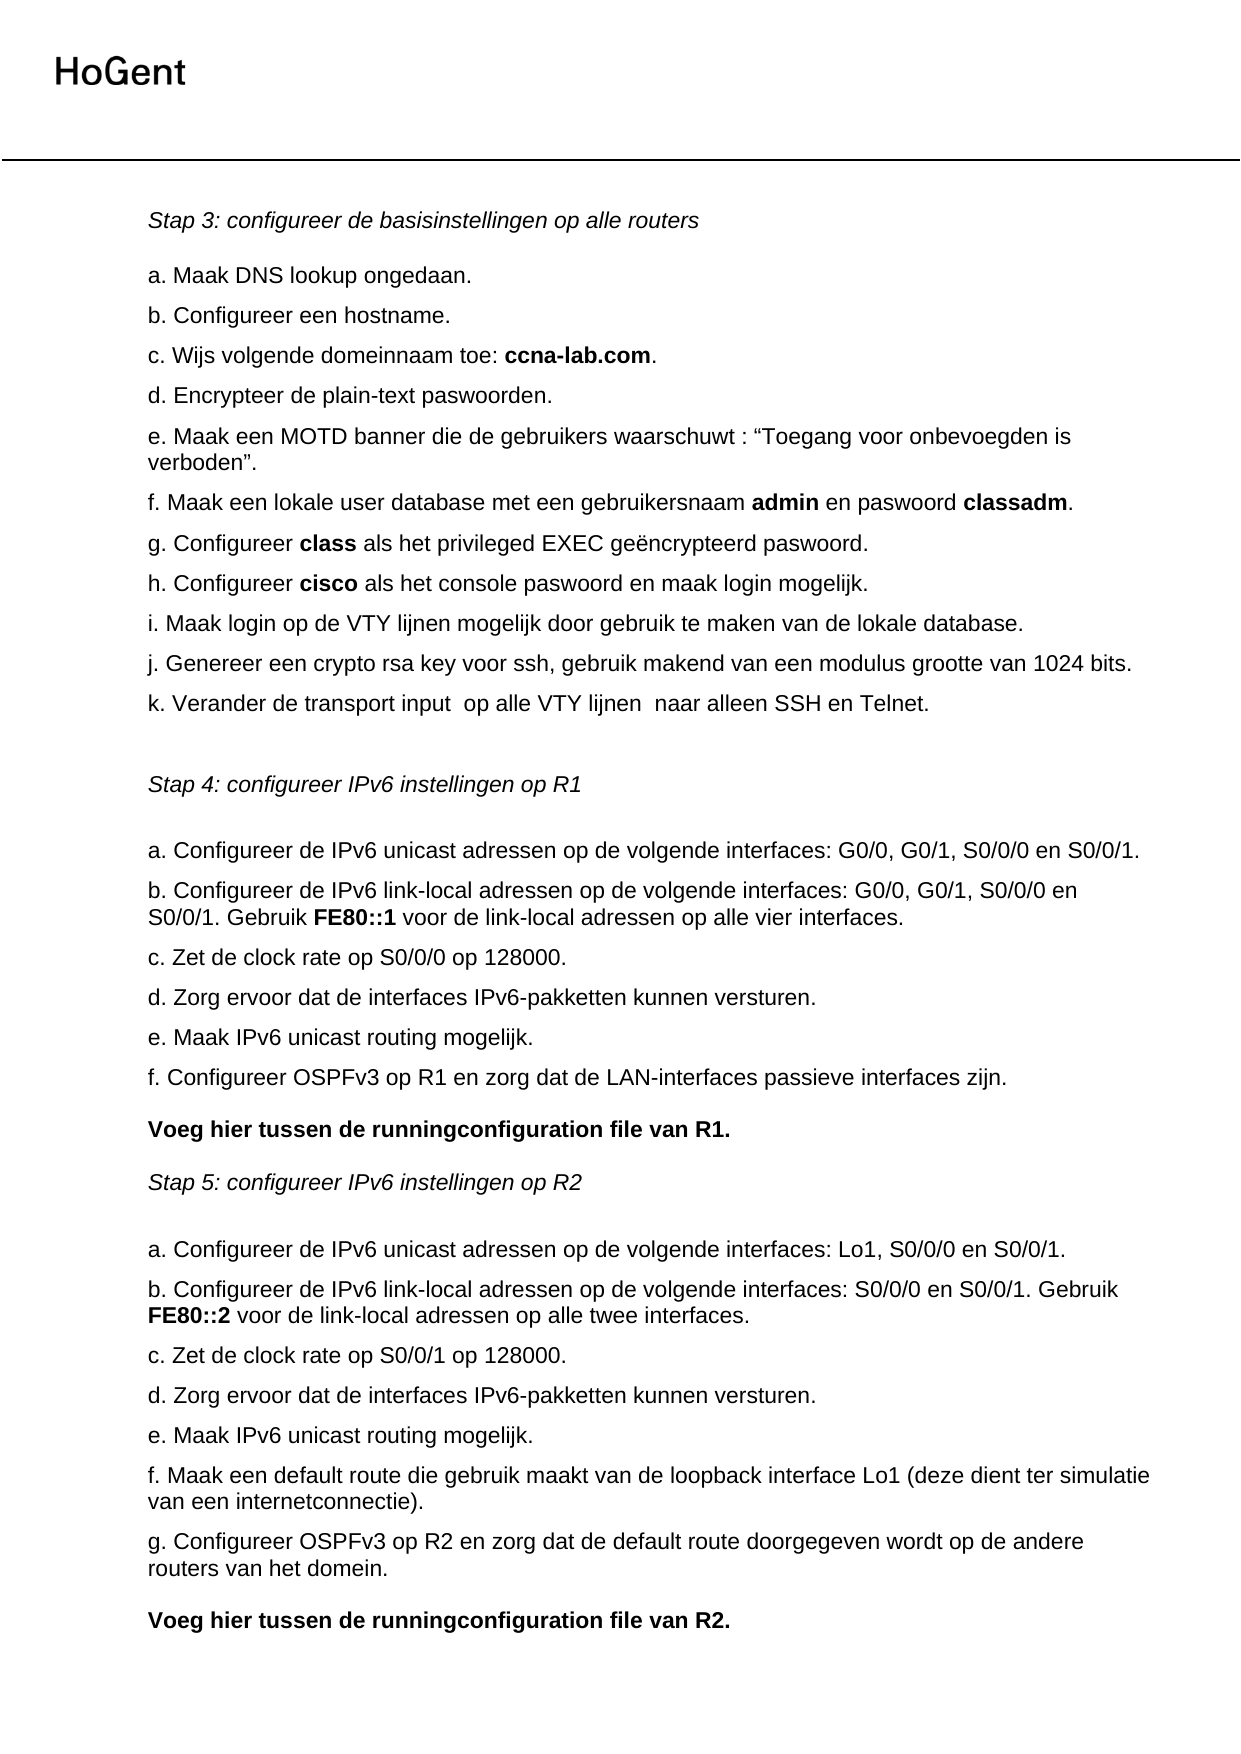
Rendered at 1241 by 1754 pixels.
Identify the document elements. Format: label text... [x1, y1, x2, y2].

text h. Configureer cisco als het console paswoord en maak login mogelijk. [148, 570, 1152, 596]
text c. Zet de clock rate op S0/0/0 op 128000. [148, 944, 1152, 970]
picture [56, 50, 186, 85]
text i. Maak login op de VTY lijnen mogelijk door gebruik te maken van de lokale database. [148, 610, 1152, 636]
text d. Encrypteer de plain-text paswoorden. [148, 382, 1152, 409]
text j. Genereer een crypto rsa key voor ssh, gebruik makend van een modulus grootte van 1024 bits. [148, 650, 1152, 676]
text g. Configureer OSPFv3 op R2 en zorg dat de default route doorgegeven wordt op de andere routers van het domein. [148, 1528, 1152, 1581]
text d. Zorg ervoor dat de interfaces IPv6-pakketten kunnen versturen. [148, 984, 1152, 1010]
text Stap 5: configureer IPv6 instellingen op R2 [148, 1169, 1152, 1195]
text b. Configureer de IPv6 link-local adressen op de volgende interfaces: G0/0, G0/1, S0/0/0 en S0/0/1. Gebruik FE80::1 voor de link-local adressen op alle vier interfaces. [148, 877, 1152, 930]
text b. Configureer de IPv6 link-local adressen op de volgende interfaces: S0/0/0 en S0/0/1. Gebruik FE80::2 voor de link-local adressen op alle twee interfaces. [148, 1276, 1152, 1328]
text a. Configureer de IPv6 unicast adressen op de volgende interfaces: G0/0, G0/1, S0/0/0 en S0/0/1. [148, 837, 1152, 864]
text Voeg hier tussen de runningconfiguration file van R2. [148, 1607, 1152, 1634]
text d. Zorg ervoor dat de interfaces IPv6-pakketten kunnen versturen. [148, 1382, 1152, 1408]
text e. Maak IPv6 unicast routing mogelijk. [148, 1024, 1152, 1050]
text f. Configureer OSPFv3 op R1 en zorg dat de LAN-interfaces passieve interfaces zijn. [148, 1064, 1152, 1090]
text g. Configureer class als het privileged EXEC geëncrypteerd paswoord. [148, 529, 1152, 556]
text Stap 4: configureer IPv6 instellingen op R1 [148, 771, 1152, 797]
text c. Zet de clock rate op S0/0/1 op 128000. [148, 1342, 1152, 1368]
text c. Wijs volgende domeinnaam toe: ccna-lab.com. [148, 342, 1152, 369]
text e. Maak IPv6 unicast routing mogelijk. [148, 1422, 1152, 1448]
text f. Maak een default route die gebruik maakt van de loopback interface Lo1 (deze dient ter simulatie van een internetconnectie). [148, 1462, 1152, 1515]
text f. Maak een lokale user database met een gebruikersnaam admin en paswoord classadm. [148, 489, 1152, 516]
text Stap 3: configureer de basisinstellingen op alle routers [148, 207, 1152, 233]
text e. Maak een MOTD banner die de gebruikers waarschuwt : “Toegang voor onbevoegden is verboden”. [148, 423, 1152, 475]
text k. Verander de transport input op alle VTY lijnen naar alleen SSH en Telnet. [148, 690, 1152, 717]
text Voeg hier tussen de runningconfiguration file van R1. [148, 1116, 1152, 1143]
text a. Maak DNS lookup ongedaan. [148, 262, 1152, 288]
text a. Configureer de IPv6 unicast adressen op de volgende interfaces: Lo1, S0/0/0 en S0/0/1. [148, 1236, 1152, 1262]
text b. Configureer een hostname. [148, 302, 1152, 328]
